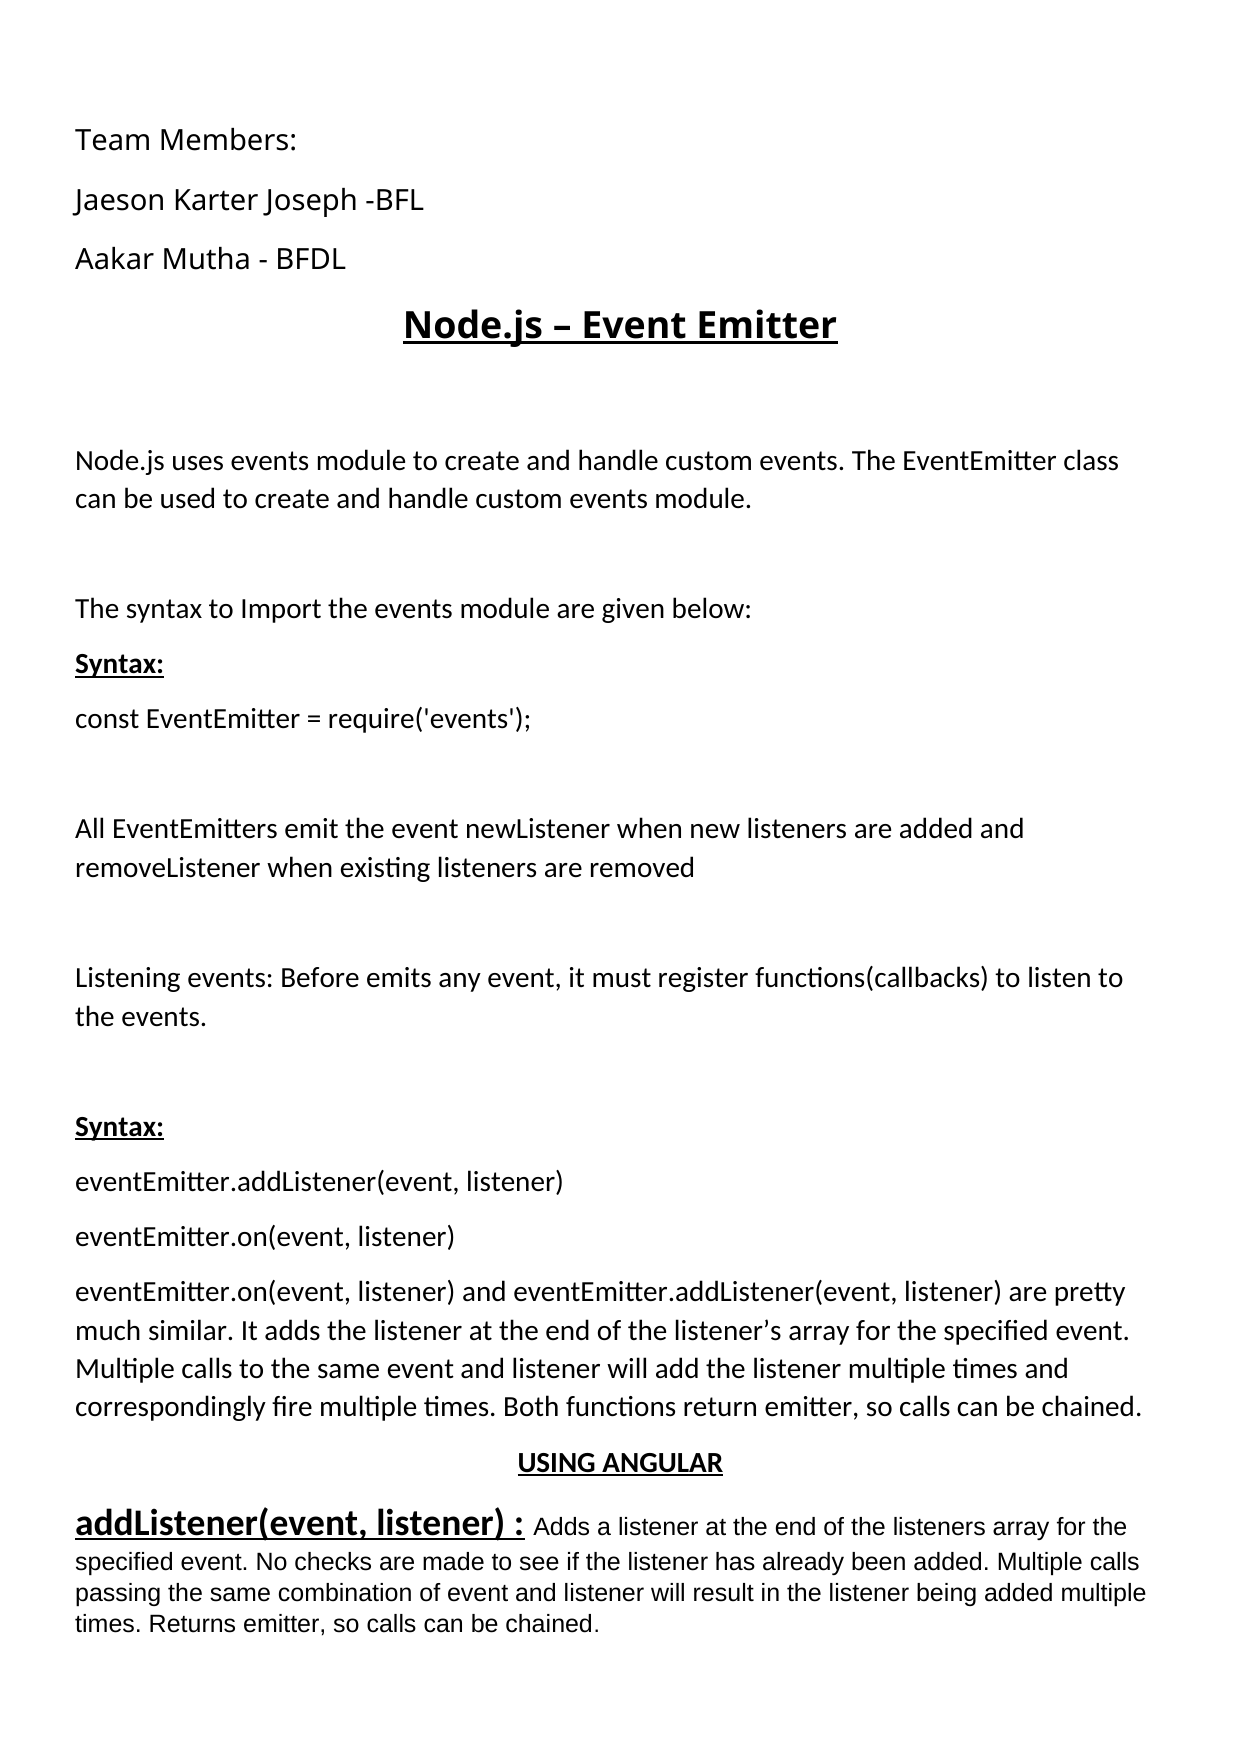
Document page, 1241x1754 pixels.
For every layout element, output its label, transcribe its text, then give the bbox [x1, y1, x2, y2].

text The syntax to Import the events module are given below: [75, 590, 1165, 626]
text addListener(event, listener) : Adds a listener at the end of the listeners array for the specified event. No checks are made to see if the listener has already been added. Multiple calls passing the same combination of event and listener will result in the listener being added multiple times. Returns emitter, so calls can be chained. [75, 1499, 1165, 1638]
text const EventEmitter = require('events'); [75, 700, 1165, 736]
text Syntax: [75, 1108, 1165, 1143]
text Listening events: Before emits any event, it must register functions(callbacks) to listen to the events. [75, 959, 1165, 1033]
text All EventEmitters emit the event newListener when new listeners are added and removeListener when existing listeners are removed [75, 811, 1165, 885]
text eventEmitter.on(event, listener) [75, 1218, 1165, 1254]
text Jaeson Karter Joseph -BFL [75, 179, 1165, 219]
text Aakar Mutha - BFDL [75, 238, 1165, 278]
text USING ANGULAR [75, 1444, 1165, 1479]
text eventEmitter.addListener(event, listener) [75, 1163, 1165, 1199]
text Node.js uses events module to create and handle custom events. The EventEmitter class can be used to create and handle custom events module. [75, 442, 1165, 516]
text eventEmitter.on(event, listener) and eventEmitter.addListener(event, listener) are pretty much similar. It adds the listener at the end of the listener’s array for the specified event. Multiple calls to the same event and listener will add the listener multiple times and correspondingly fire multiple times. Both functions return emitter, so calls can be chained. [75, 1273, 1165, 1424]
text Team Members: [75, 119, 1165, 159]
text Node.js – Event Emitter [75, 298, 1165, 349]
text Syntax: [75, 645, 1165, 681]
